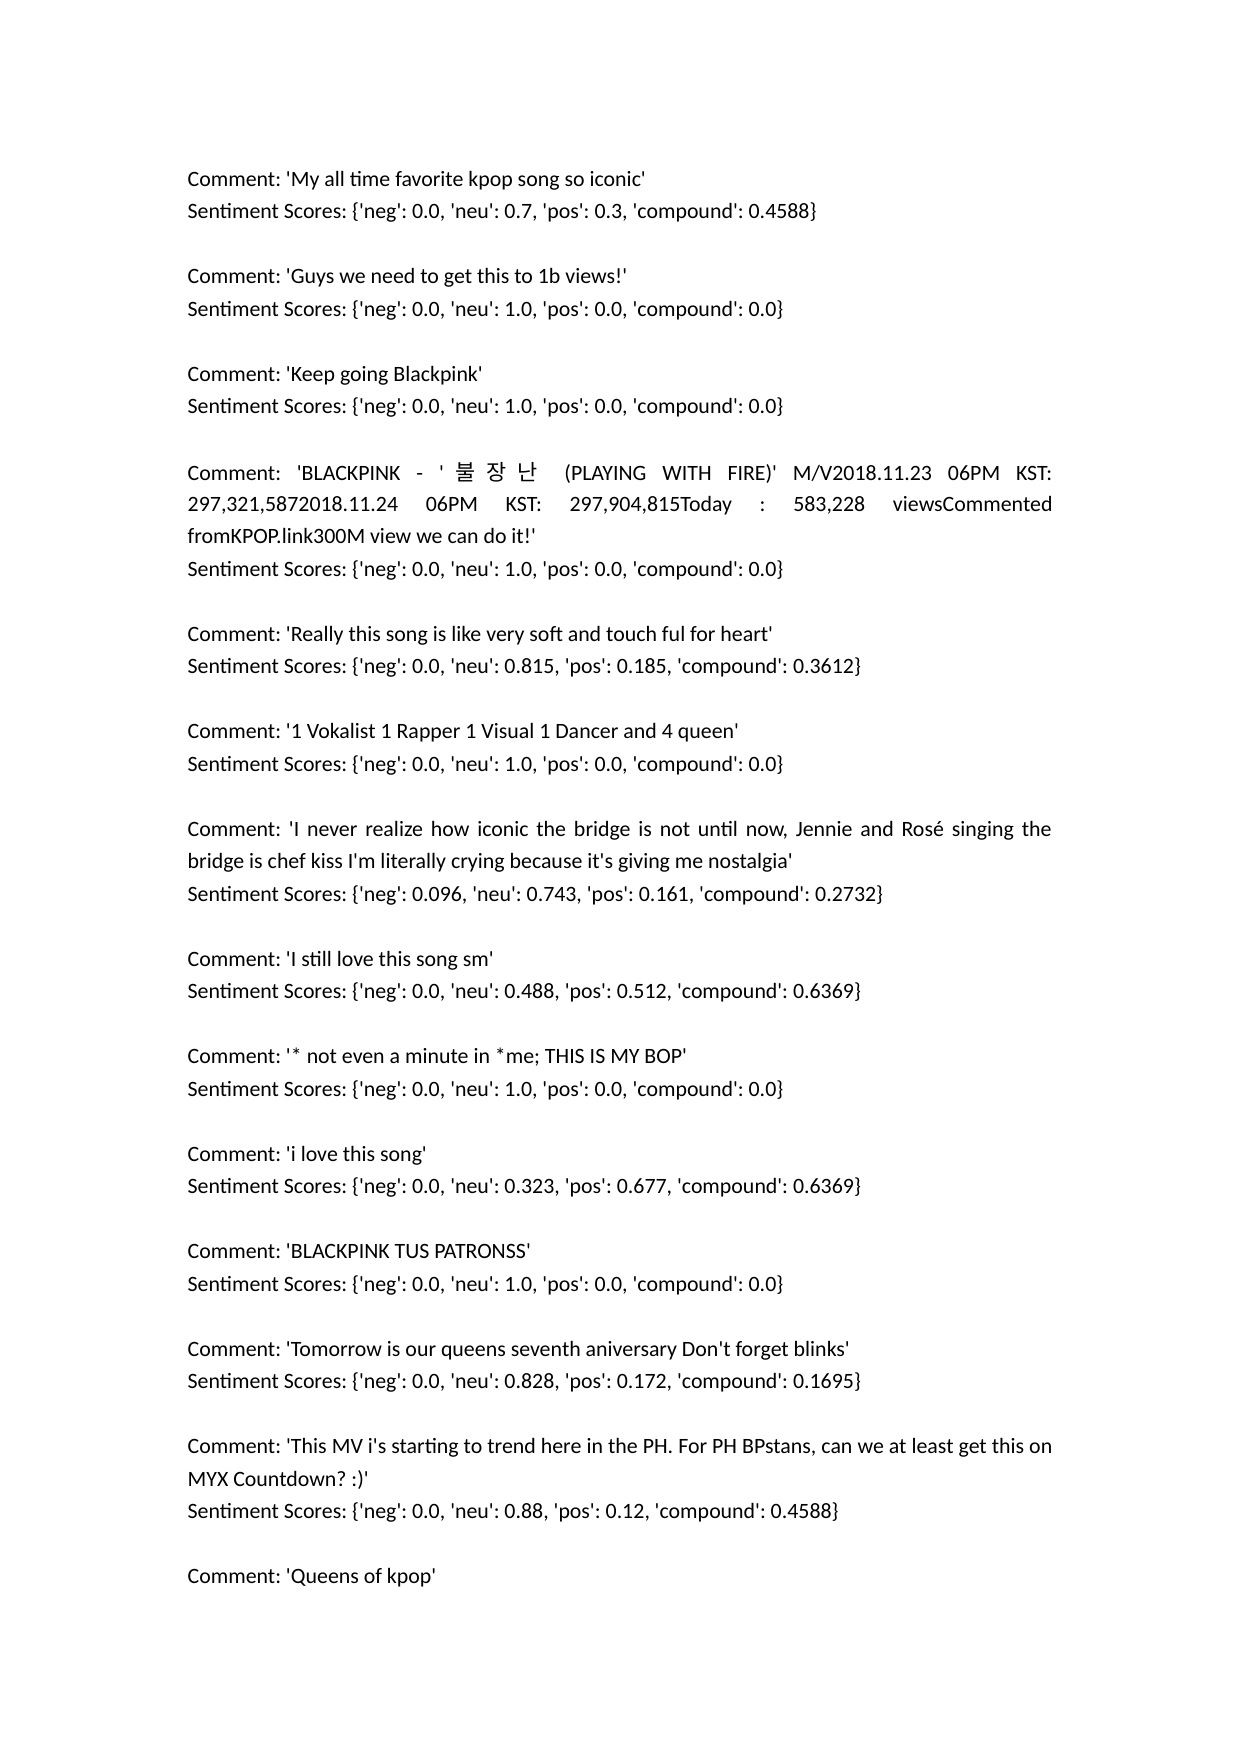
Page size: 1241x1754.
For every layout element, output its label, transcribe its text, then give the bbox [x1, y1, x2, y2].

text Comment: 'Queens of kpop' [187, 1559, 1053, 1592]
text Comment: 'Keep going Blackpink' [187, 357, 1053, 389]
text Comment: 'I never realize how iconic the bridge is not until now, Jennie and Rosé singing the bridge is chef kiss I'm literally crying because it's giving me nostalgia' [187, 812, 1053, 877]
text Comment: 'Really this song is like very soft and touch ful for heart' [187, 617, 1053, 649]
text Comment: 'BLACKPINK - '불장난 (PLAYING WITH FIRE)' M/V2018.11.23 06PM KST: 297,321,5872018.11.24 06PM KST: 297,904,815Today : 583,228 viewsCommented fromKPOP.link300M view we can do it!' [187, 454, 1053, 552]
text Comment: 'Guys we need to get this to 1b views!' [187, 259, 1053, 292]
text Sentiment Scores: {'neg': 0.0, 'neu': 0.7, 'pos': 0.3, 'compound': 0.4588} [187, 194, 1053, 227]
text Sentiment Scores: {'neg': 0.0, 'neu': 1.0, 'pos': 0.0, 'compound': 0.0} [187, 389, 1053, 422]
text Sentiment Scores: {'neg': 0.096, 'neu': 0.743, 'pos': 0.161, 'compound': 0.2732} [187, 877, 1053, 909]
text Sentiment Scores: {'neg': 0.0, 'neu': 1.0, 'pos': 0.0, 'compound': 0.0} [187, 292, 1053, 324]
text Sentiment Scores: {'neg': 0.0, 'neu': 0.88, 'pos': 0.12, 'compound': 0.4588} [187, 1494, 1053, 1527]
text Comment: 'Tomorrow is our queens seventh aniversary Don't forget blinks' [187, 1332, 1053, 1364]
text Sentiment Scores: {'neg': 0.0, 'neu': 1.0, 'pos': 0.0, 'compound': 0.0} [187, 1267, 1053, 1299]
text Comment: 'I still love this song sm' [187, 942, 1053, 974]
text Comment: '1 Vokalist 1 Rapper 1 Visual 1 Dancer and 4 queen' [187, 714, 1053, 747]
text Sentiment Scores: {'neg': 0.0, 'neu': 0.815, 'pos': 0.185, 'compound': 0.3612} [187, 649, 1053, 682]
text Sentiment Scores: {'neg': 0.0, 'neu': 1.0, 'pos': 0.0, 'compound': 0.0} [187, 552, 1053, 584]
text Comment: 'My all time favorite kpop song so iconic' [187, 162, 1053, 194]
text Sentiment Scores: {'neg': 0.0, 'neu': 0.488, 'pos': 0.512, 'compound': 0.6369} [187, 974, 1053, 1007]
text Sentiment Scores: {'neg': 0.0, 'neu': 0.323, 'pos': 0.677, 'compound': 0.6369} [187, 1169, 1053, 1202]
text Comment: 'This MV i's starting to trend here in the PH. For PH BPstans, can we at least get this on MYX Countdown? :)' [187, 1429, 1053, 1494]
text Sentiment Scores: {'neg': 0.0, 'neu': 0.828, 'pos': 0.172, 'compound': 0.1695} [187, 1364, 1053, 1397]
text Sentiment Scores: {'neg': 0.0, 'neu': 1.0, 'pos': 0.0, 'compound': 0.0} [187, 1072, 1053, 1104]
text Comment: 'BLACKPINK TUS PATRONSS' [187, 1234, 1053, 1267]
text Comment: '* not even a minute in *me; THIS IS MY BOP' [187, 1039, 1053, 1072]
text Sentiment Scores: {'neg': 0.0, 'neu': 1.0, 'pos': 0.0, 'compound': 0.0} [187, 747, 1053, 779]
text Comment: 'i love this song' [187, 1137, 1053, 1169]
